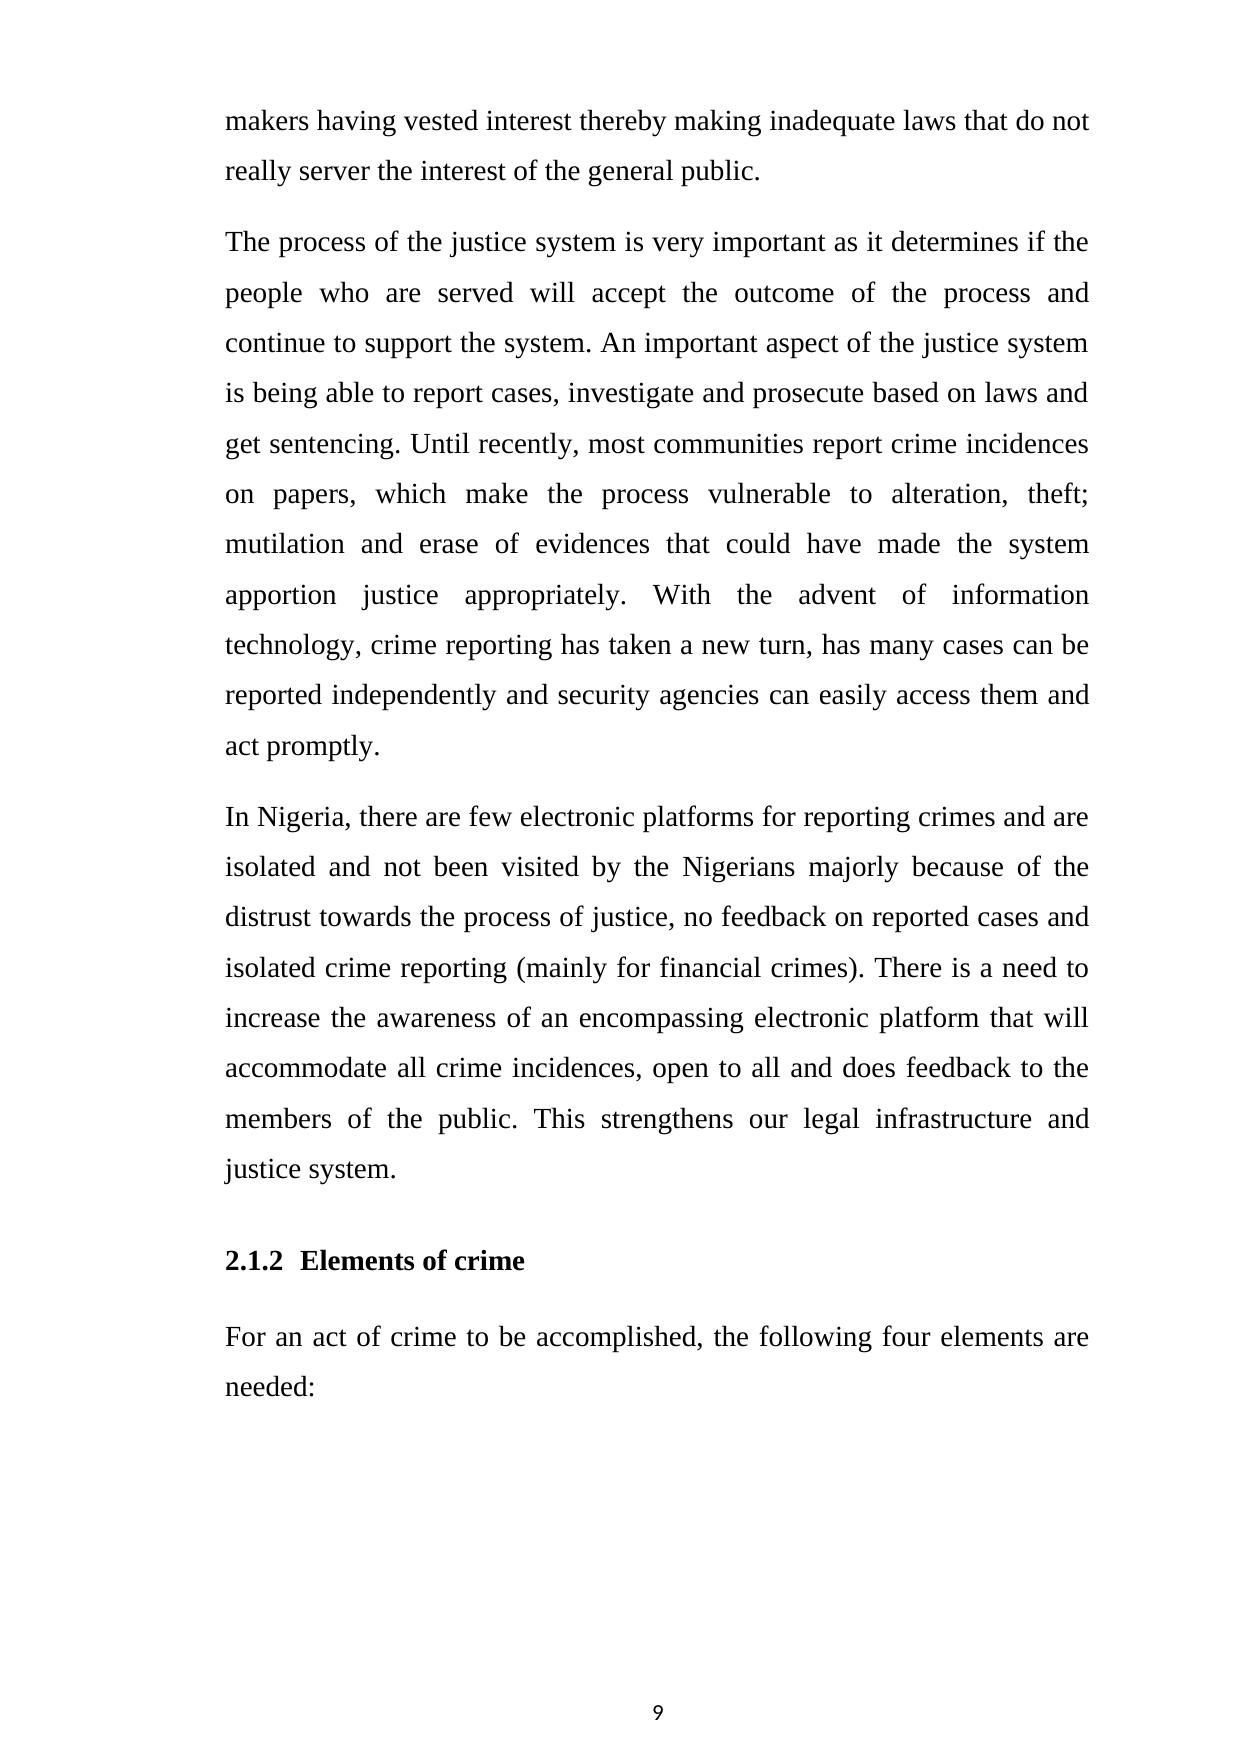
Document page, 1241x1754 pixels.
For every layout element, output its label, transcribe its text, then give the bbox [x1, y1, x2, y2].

text In Nigeria, there are few electronic platforms for reporting crimes and are isolated and not been visited by the Nigerians majorly because of the distrust towards the process of justice, no feedback on reported cases and isolated crime reporting (mainly for financial crimes). There is a need to increase the awareness of an encompassing electronic platform that will accommodate all crime incidences, open to all and does feedback to the members of the public. This strengthens our legal infrastructure and justice system. [225, 799, 1090, 1184]
text For an act of crime to be accomplished, the following four elements are needed: [225, 1319, 1090, 1403]
subtitle 2.1.2 Elements of crime [225, 1243, 1090, 1277]
text The process of the justice system is very important as it determines if the people who are served will accept the outcome of the process and continue to support the system. An important aspect of the justice system is being able to report cases, investigate and prosecute based on laws and get sentencing. Until recently, most communities report crime incidences on papers, which make the process vulnerable to alteration, theft; mutilation and erase of evidences that could have made the system apportion justice appropriately. With the advent of information technology, crime reporting has taken a new turn, has many cases can be reported independently and security agencies can easily access them and act promptly. [225, 224, 1090, 761]
